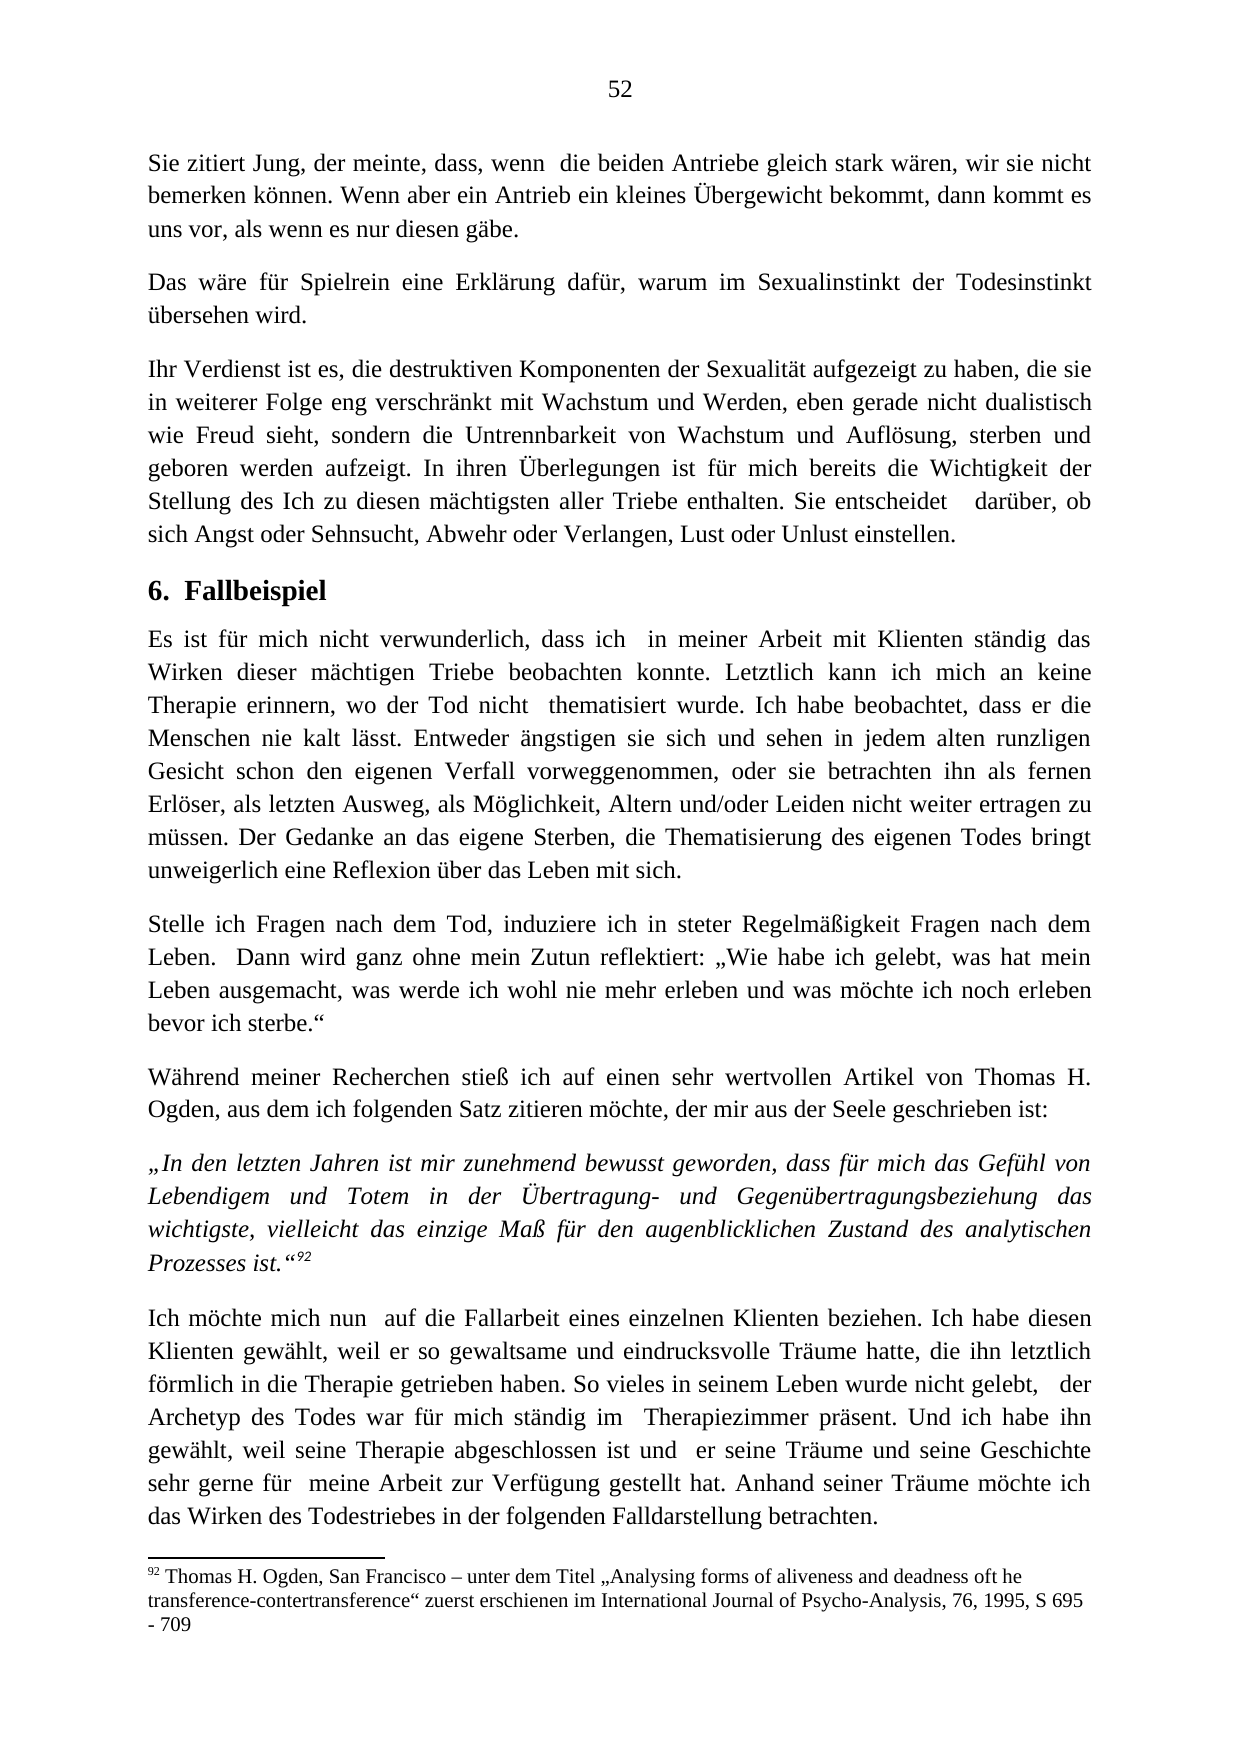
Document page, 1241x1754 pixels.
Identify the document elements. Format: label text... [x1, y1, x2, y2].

subtitle 6. Fallbeispiel [148, 573, 974, 607]
text Ihr Verdienst ist es, die destruktiven Komponenten der Sexualität aufgezeigt zu haben, die sie in weiterer Folge eng verschränkt mit Wachstum und Werden, eben gerade nicht dualistisch wie Freud sieht, sondern die Untrennbarkeit von Wachstum und Auflösung, sterben und geboren werden aufzeigt. In ihren Überlegungen ist für mich bereits die Wichtigkeit der Stellung des Ich zu diesen mächtigsten aller Triebe enthalten. Sie entscheidet darüber, ob sich Angst oder Sehnsucht, Abwehr oder Verlangen, Lust oder Unlust einstellen. [148, 354, 1093, 548]
text Sie zitiert Jung, der meinte, dass, wenn die beiden Antriebe gleich stark wären, wir sie nicht bemerken können. Wenn aber ein Antrieb ein kleines Übergewicht bekommt, dann kommt es uns vor, als wenn es nur diesen gäbe. [148, 148, 1093, 242]
text Während meiner Recherchen stieß ich auf einen sehr wertvollen Artikel von Thomas H. Ogden, aus dem ich folgenden Satz zitieren möchte, der mir aus der Seele geschrieben ist: [148, 1062, 1093, 1123]
text Stelle ich Fragen nach dem Tod, induziere ich in steter Regelmäßigkeit Fragen nach dem Leben. Dann wird ganz ohne mein Zutun reflektiert: „Wie habe ich gelebt, was hat mein Leben ausgemacht, was werde ich wohl nie mehr erleben und was möchte ich noch erleben bevor ich sterbe.“ [148, 909, 1093, 1036]
text Das wäre für Spielrein eine Erklärung dafür, warum im Sexualinstinkt der Todesinstinkt übersehen wird. [148, 267, 1093, 329]
text „In den letzten Jahren ist mir zunehmend bewusst geworden, dass für mich das Gefühl von Lebendigem und Totem in der Übertragung- und Gegenübertragungsbeziehung das wichtigste, vielleicht das einzige Maß für den augenblicklichen Zustand des analytischen Prozesses ist.“ [148, 1148, 1093, 1278]
text Es ist für mich nicht verwunderlich, dass ich in meiner Arbeit mit Klienten ständig das Wirken dieser mächtigen Triebe beobachten konnte. Letztlich kann ich mich an keine Therapie erinnern, wo der Tod nicht thematisiert wurde. Ich habe beobachtet, dass er die Menschen nie kalt lässt. Entweder ängstigen sie sich und sehen in jedem alten runzligen Gesicht schon den eigenen Verfall vorweggenommen, oder sie betrachten ihn als fernen Erlöser, als letzten Ausweg, als Möglichkeit, Altern und/oder Leiden nicht weiter ertragen zu müssen. Der Gedanke an das eigene Sterben, die Thematisierung des eigenen Todes bringt unweigerlich eine Reflexion über das Leben mit sich. [148, 624, 1093, 883]
text Ich möchte mich nun auf die Fallarbeit eines einzelnen Klienten beziehen. Ich habe diesen Klienten gewählt, weil er so gewaltsame und eindrucksvolle Träume hatte, die ihn letztlich förmlich in die Therapie getrieben haben. So vieles in seinem Leben wurde nicht gelebt, der Archetyp des Todes war für mich ständig im Therapiezimmer präsent. Und ich habe ihn gewählt, weil seine Therapie abgeschlossen ist und er seine Träume und seine Geschichte sehr gerne für meine Arbeit zur Verfügung gestellt hat. Anhand seiner Träume möchte ich das Wirken des Todestriebes in der folgenden Falldarstellung betrachten. [148, 1303, 1093, 1530]
